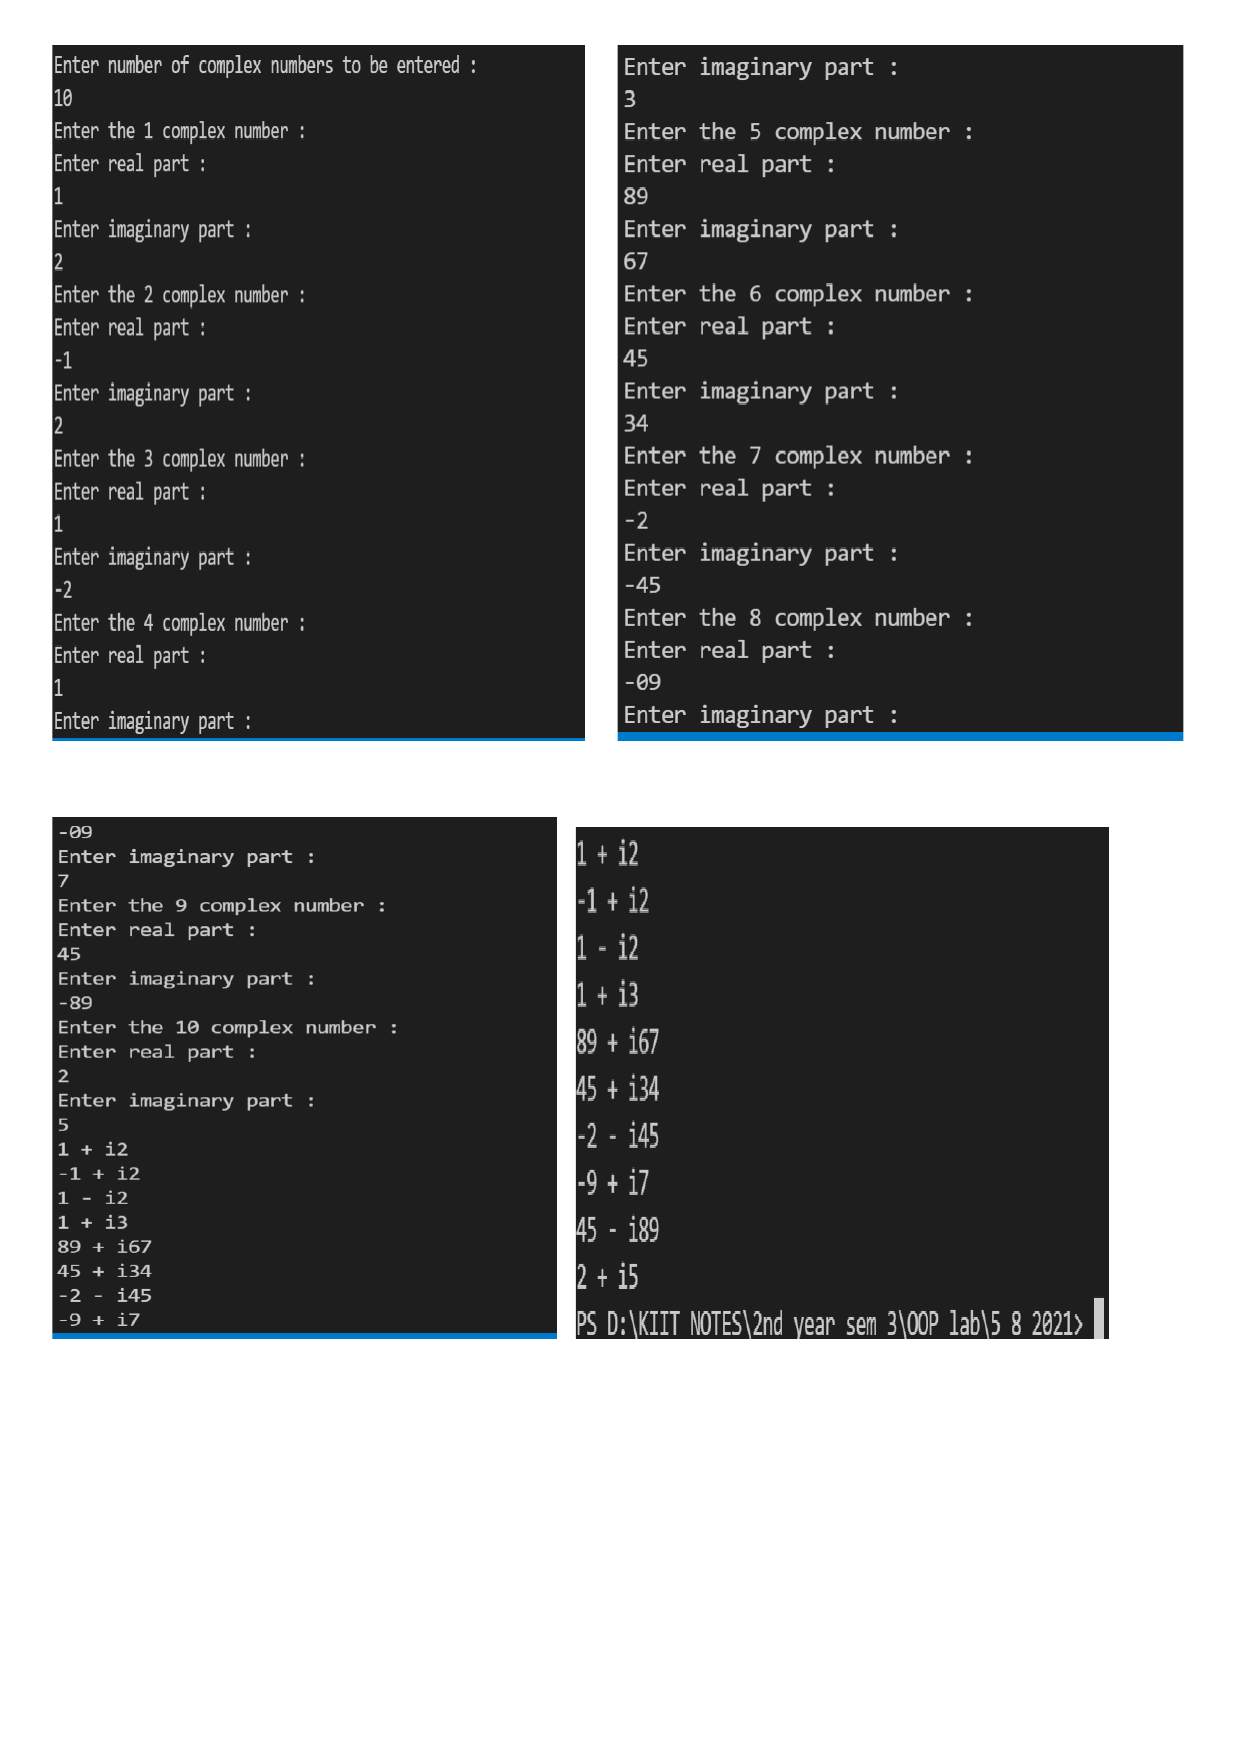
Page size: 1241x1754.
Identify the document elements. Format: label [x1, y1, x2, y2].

picture [52, 817, 557, 1339]
picture [617, 45, 1184, 741]
picture [575, 827, 1109, 1339]
picture [52, 45, 585, 741]
